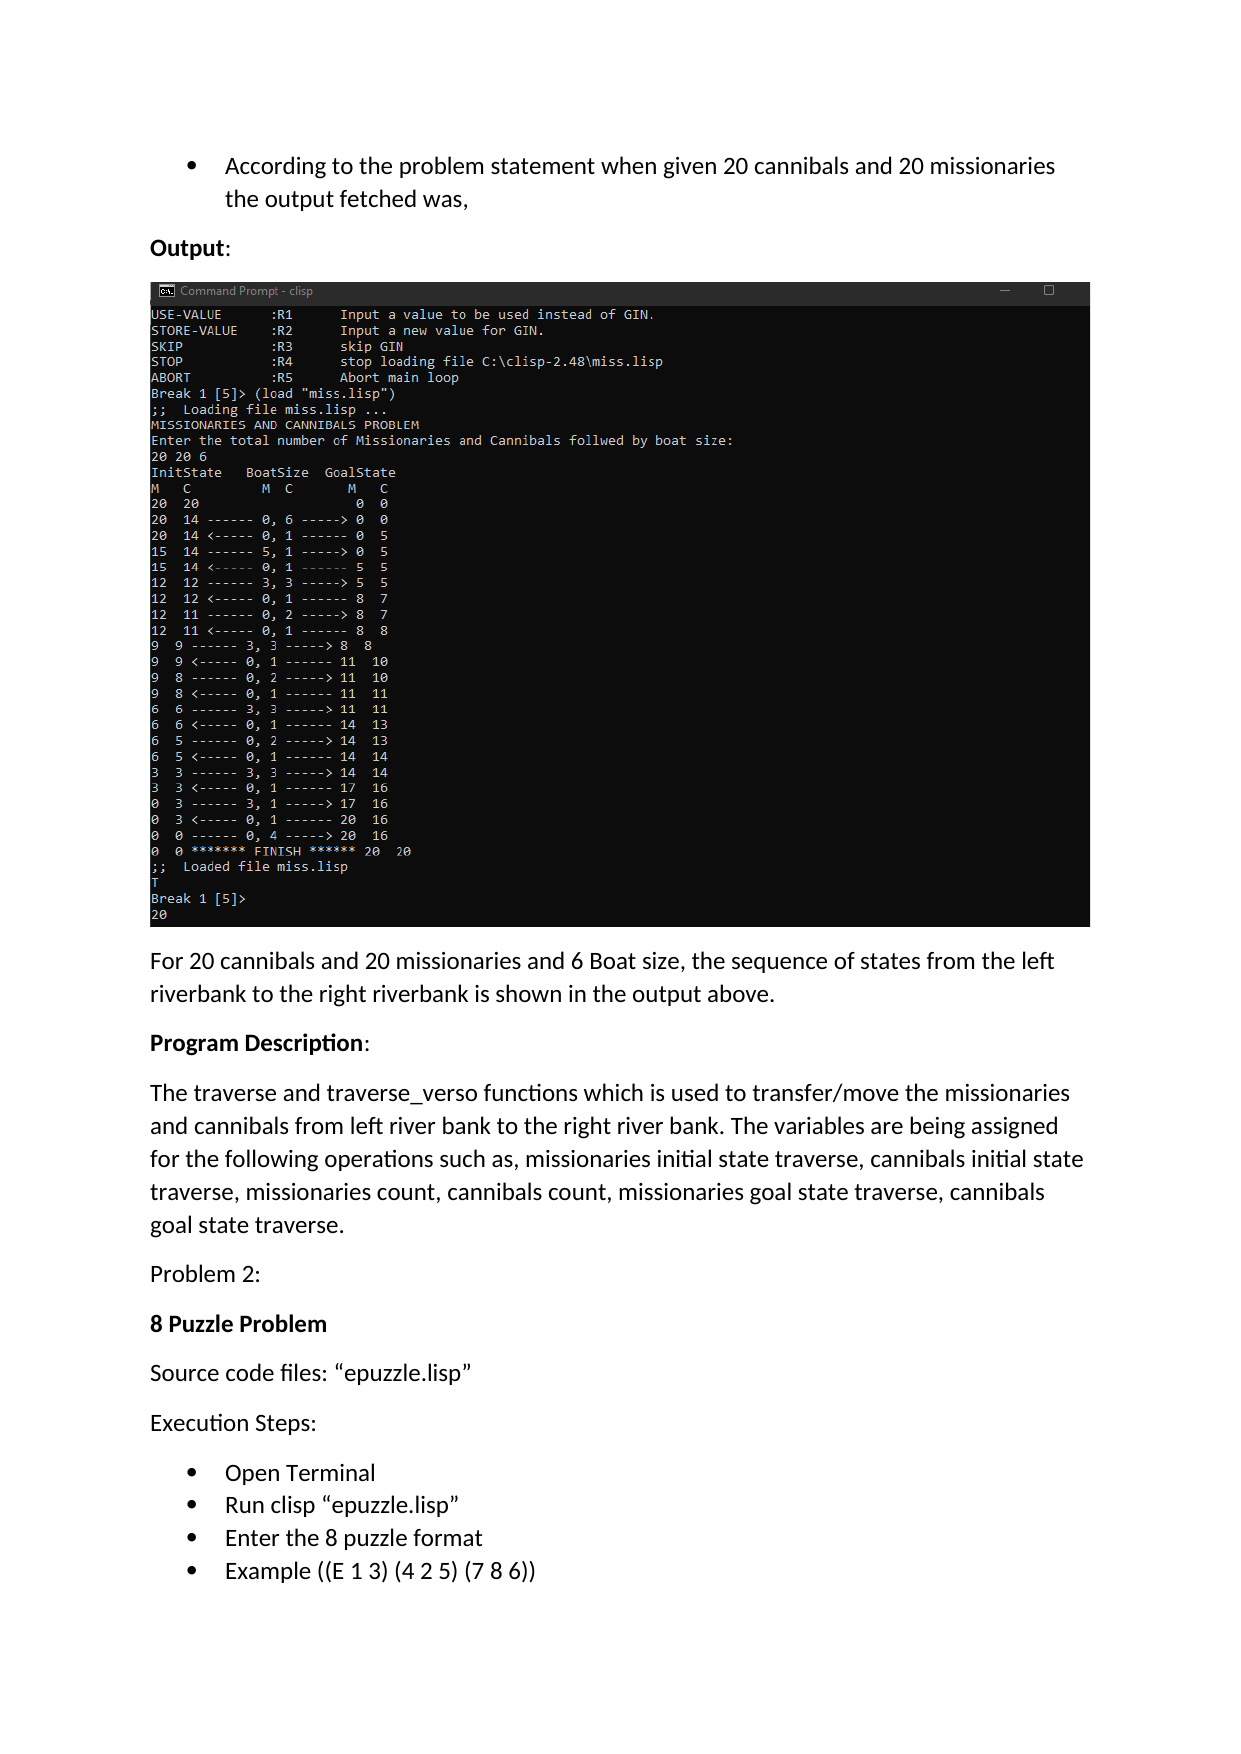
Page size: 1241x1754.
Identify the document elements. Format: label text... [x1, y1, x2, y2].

list Open Terminal [187, 1457, 1090, 1487]
list Example ((E 1 3) (4 2 5) (7 8 6)) [187, 1556, 1090, 1586]
list Enter the 8 puzzle format [187, 1523, 1090, 1553]
text Source code files: “epuzzle.lisp” [150, 1358, 1090, 1388]
picture [150, 282, 1091, 927]
text Problem 2: [150, 1258, 1090, 1289]
text For 20 cannibals and 20 missionaries and 6 Boat size, the sequence of states from the left riverbank to the right riverbank is shown in the output above. [150, 945, 1090, 1008]
list According to the problem statement when given 20 cannibals and 20 missionaries the output fetched was, [187, 150, 1090, 213]
text Output: [150, 232, 1090, 263]
text Program Description: [150, 1028, 1090, 1058]
text Execution Steps: [150, 1407, 1090, 1438]
list Run clisp “epuzzle.lisp” [187, 1490, 1090, 1520]
text The traverse and traverse_verso functions which is used to transfer/move the missionaries and cannibals from left river bank to the right river bank. The variables are being assigned for the following operations such as, missionaries initial state traverse, cannibals initial state traverse, missionaries count, cannibals count, missionaries goal state traverse, cannibals goal state traverse. [150, 1077, 1090, 1239]
text 8 Puzzle Problem [150, 1308, 1090, 1338]
